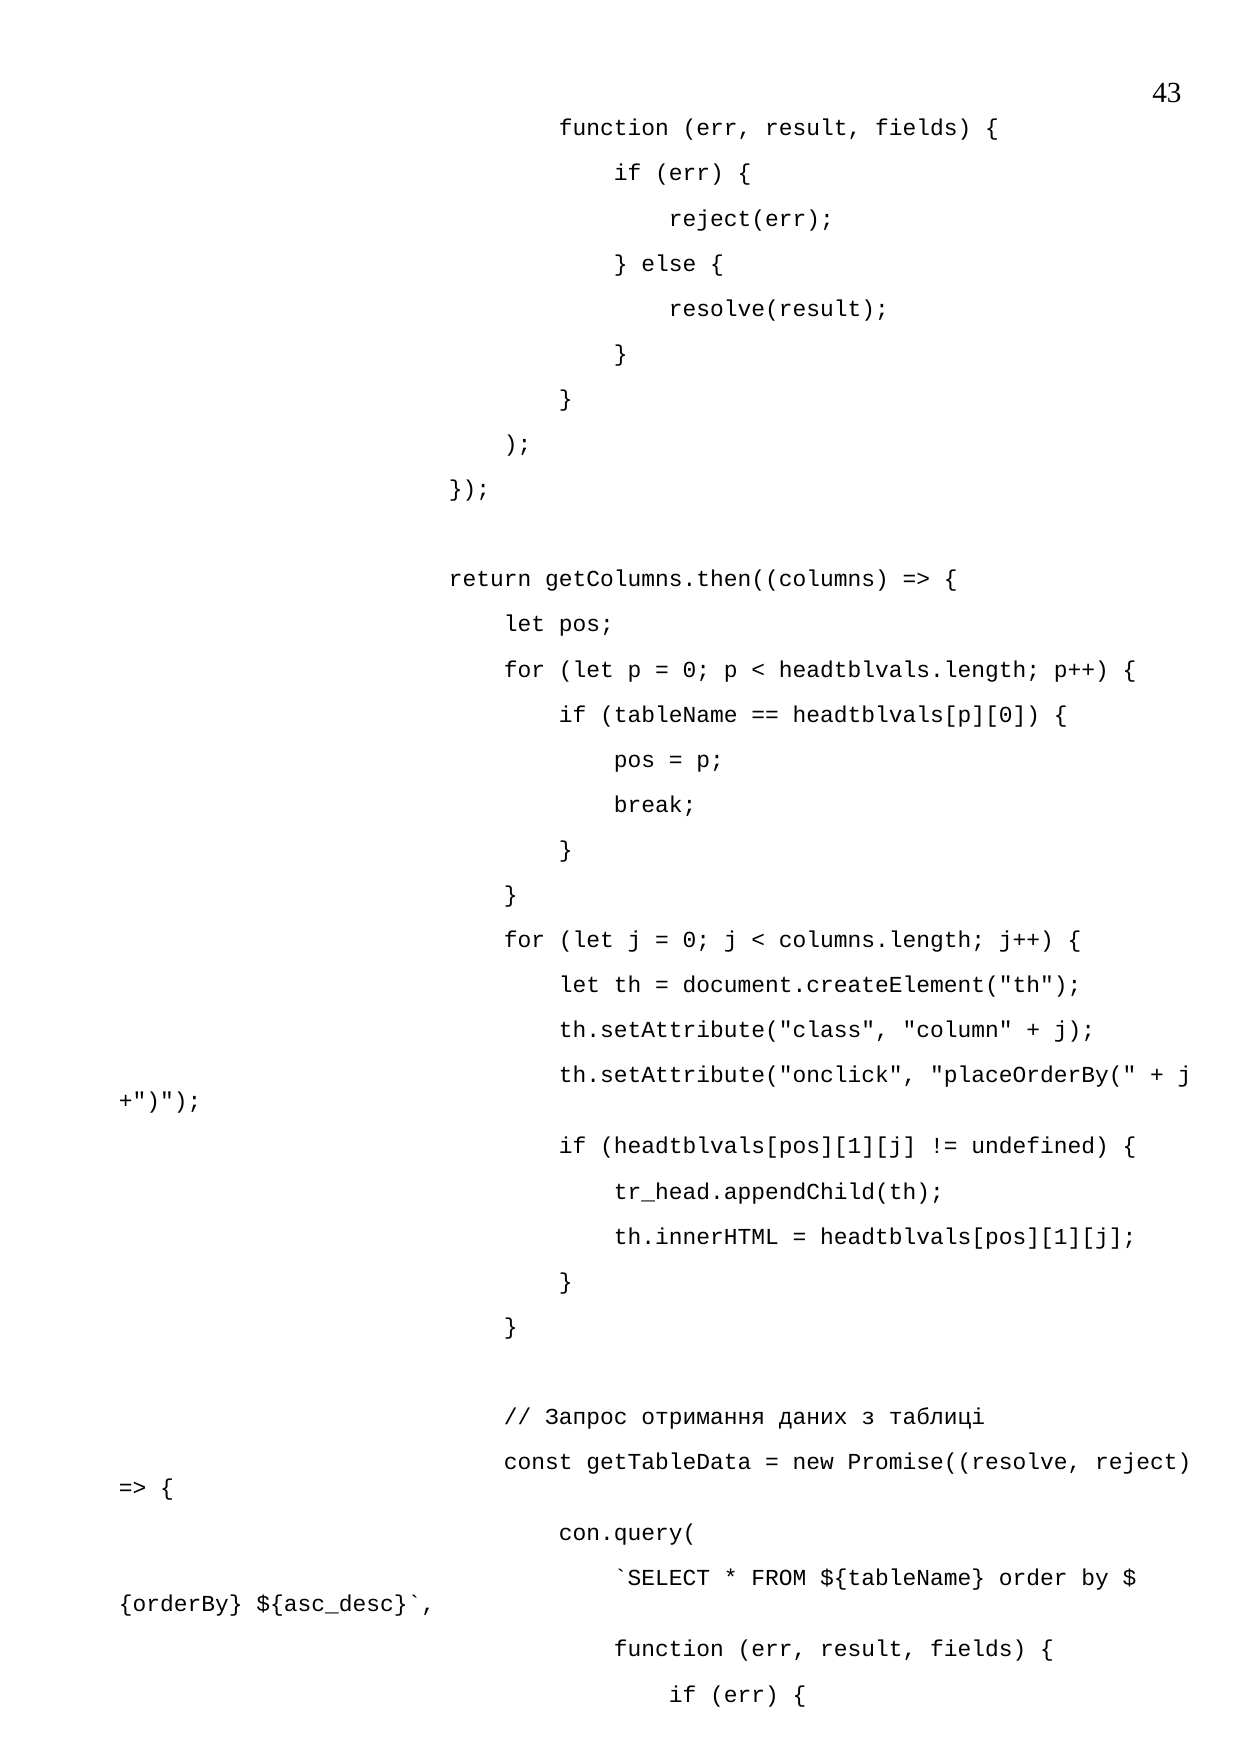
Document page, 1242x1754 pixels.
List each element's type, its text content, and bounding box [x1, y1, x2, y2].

text return getColumns.then((columns) => { [119, 568, 1198, 594]
text ); [119, 432, 1198, 458]
text tr_head.appendChild(th); [119, 1180, 1198, 1206]
text } [119, 1270, 1198, 1296]
text `SELECT * FROM ${tableName} order by ${orderBy} ${asc_desc}`, [119, 1567, 1198, 1619]
text if (err) { [119, 1683, 1198, 1709]
text break; [119, 793, 1198, 819]
text } [119, 342, 1198, 368]
text for (let j = 0; j < columns.length; j++) { [119, 928, 1198, 954]
text if (tableName == headtblvals[p][0]) { [119, 703, 1198, 729]
text th.setAttribute("onclick", "placeOrderBy(" + j +")"); [119, 1064, 1198, 1116]
text // Запрос отримання даних з таблиці [119, 1406, 1198, 1431]
text } else { [119, 252, 1198, 278]
text } [119, 883, 1198, 909]
text con.query( [119, 1522, 1198, 1548]
text let th = document.createElement("th"); [119, 974, 1198, 999]
text resolve(result); [119, 297, 1198, 323]
text } [119, 838, 1198, 864]
text reject(err); [119, 207, 1198, 233]
text for (let p = 0; p < headtblvals.length; p++) { [119, 658, 1198, 684]
text let pos; [119, 613, 1198, 639]
text if (err) { [119, 162, 1198, 188]
text th.innerHTML = headtblvals[pos][1][j]; [119, 1225, 1198, 1251]
text const getTableData = new Promise((resolve, reject) => { [119, 1451, 1198, 1502]
text }); [119, 477, 1198, 503]
text } [119, 1315, 1198, 1341]
text th.setAttribute("class", "column" + j); [119, 1019, 1198, 1045]
text function (err, result, fields) { [119, 117, 1198, 143]
text } [119, 387, 1198, 413]
text function (err, result, fields) { [119, 1638, 1198, 1664]
text if (headtblvals[pos][1][j] != undefined) { [119, 1135, 1198, 1161]
text pos = p; [119, 748, 1198, 774]
